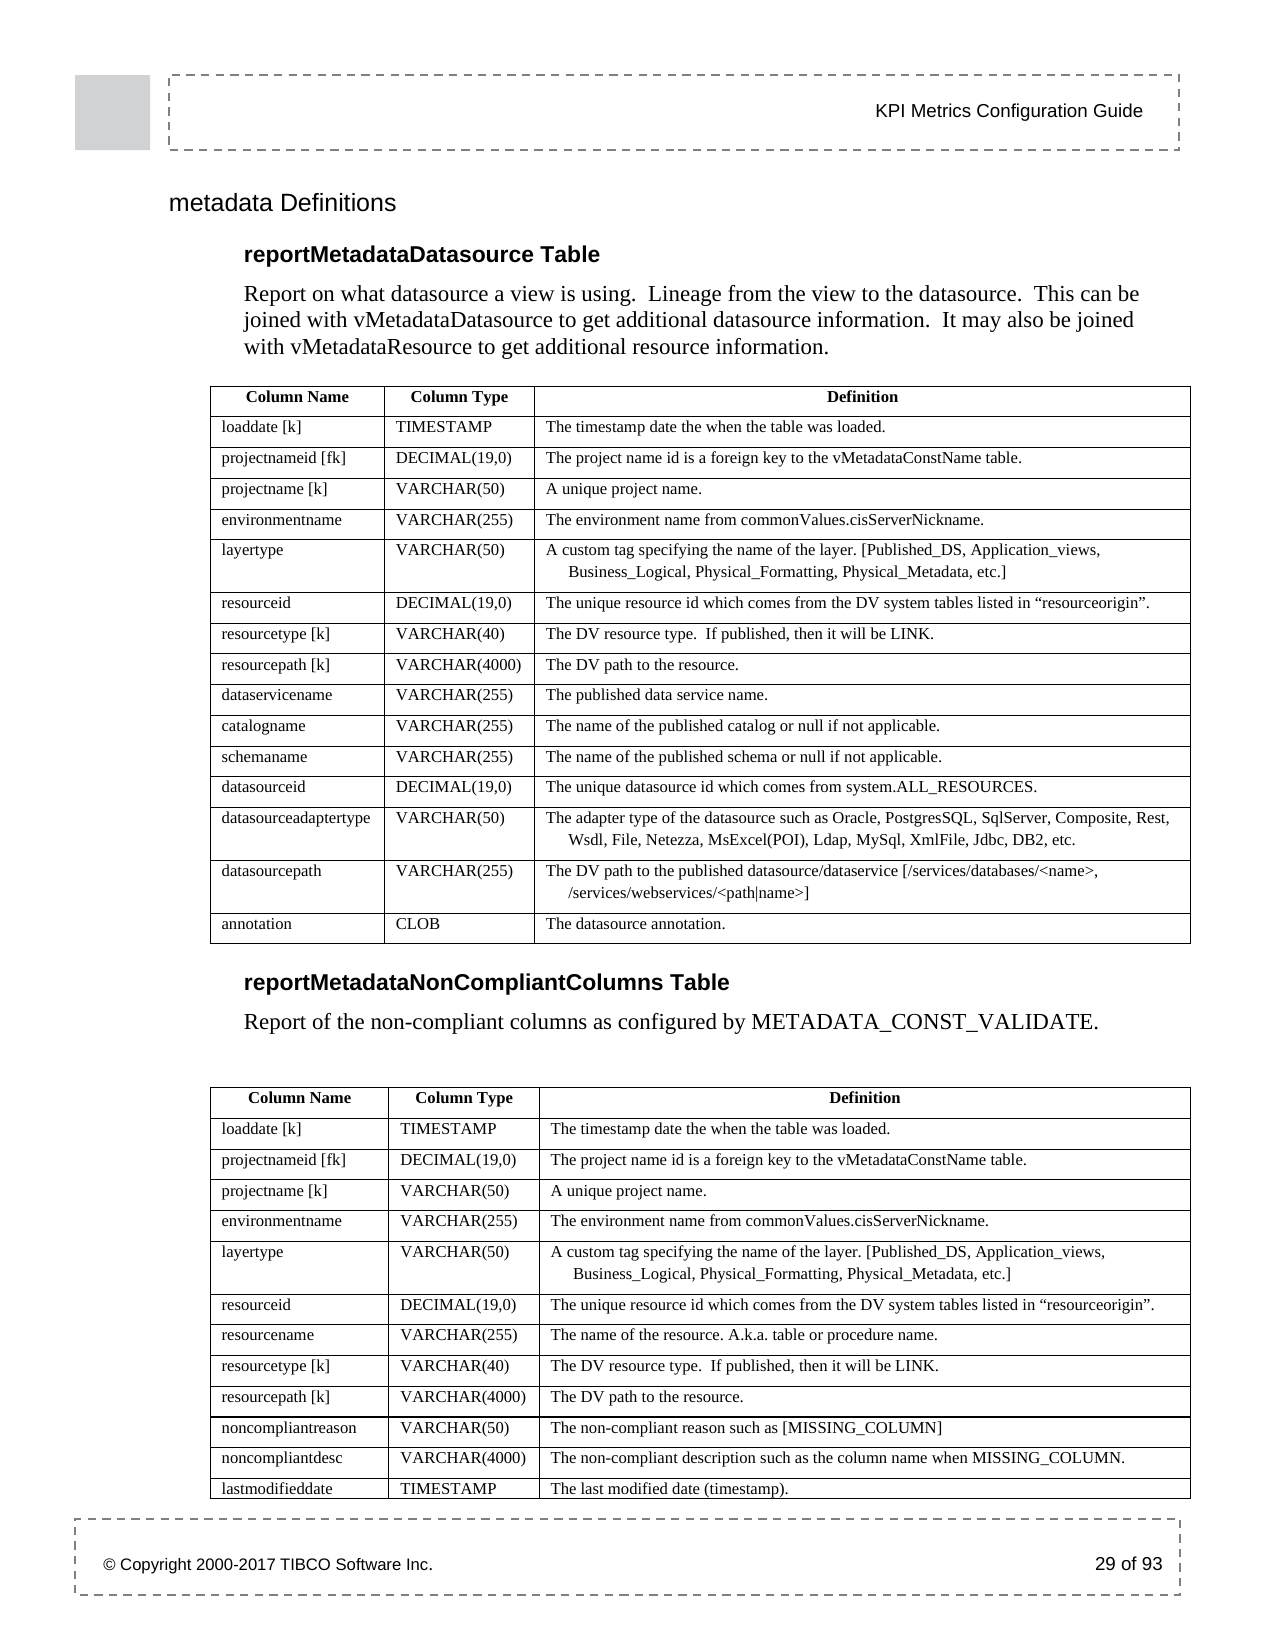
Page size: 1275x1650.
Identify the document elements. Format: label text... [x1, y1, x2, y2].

table_cell datasourceid [211, 777, 384, 807]
table_cell resourceid [211, 1295, 388, 1324]
table_cell catalogname [211, 716, 384, 746]
table_cell The environment name from commonValues.cisServerNickname. [535, 510, 1190, 539]
table_cell VARCHAR(255) [385, 716, 534, 746]
table_header Definition [540, 1088, 1190, 1118]
table_header Column Type [385, 387, 534, 416]
table_cell lastmodifieddate [211, 1479, 388, 1498]
table_cell VARCHAR(50) [385, 540, 534, 592]
table_cell environmentname [211, 1211, 388, 1241]
table_cell VARCHAR(4000) [389, 1448, 539, 1478]
table_cell resourcename [211, 1325, 388, 1355]
table_cell TIMESTAMP [389, 1119, 539, 1148]
table_cell The unique datasource id which comes from system.ALL_RESOURCES. [535, 777, 1190, 807]
table_cell The project name id is a foreign key to the vMetadataConstName table. [535, 448, 1190, 478]
table_cell loaddate [k] [211, 417, 384, 447]
table_cell The timestamp date the when the table was loaded. [535, 417, 1190, 447]
table_cell VARCHAR(255) [385, 861, 534, 912]
table_cell projectnameid [fk] [211, 1150, 388, 1179]
table_cell VARCHAR(50) [389, 1242, 539, 1293]
table_cell VARCHAR(50) [389, 1418, 539, 1447]
table_cell The environment name from commonValues.cisServerNickname. [540, 1211, 1190, 1241]
table_cell resourcetype [k] [211, 624, 384, 653]
table_cell DECIMAL(19,0) [389, 1150, 539, 1179]
table_cell dataservicename [211, 685, 384, 715]
table_cell A unique project name. [540, 1180, 1190, 1210]
table_cell projectname [k] [211, 479, 384, 508]
table_cell VARCHAR(255) [385, 510, 534, 539]
table_cell VARCHAR(255) [385, 747, 534, 776]
table_cell datasourcepath [211, 861, 384, 912]
subtitle reportMetadataNonCompliantColumns Table [244, 969, 1162, 996]
table_cell VARCHAR(4000) [385, 654, 534, 684]
table_cell The unique resource id which comes from the DV system tables listed in “resourceorigin”. [540, 1295, 1190, 1324]
table_header Column Name [211, 387, 384, 416]
table_cell resourceid [211, 593, 384, 623]
table_header Column Name [211, 1088, 388, 1118]
table_cell VARCHAR(50) [389, 1180, 539, 1210]
table_cell schemaname [211, 747, 384, 776]
table_cell The project name id is a foreign key to the vMetadataConstName table. [540, 1150, 1190, 1179]
table_cell VARCHAR(50) [385, 479, 534, 508]
table_cell loaddate [k] [211, 1119, 388, 1148]
table_cell VARCHAR(255) [389, 1211, 539, 1241]
table_cell layertype [211, 540, 384, 592]
table_cell projectnameid [fk] [211, 448, 384, 478]
table_cell environmentname [211, 510, 384, 539]
table_cell DECIMAL(19,0) [385, 777, 534, 807]
table_cell layertype [211, 1242, 388, 1293]
table_cell The published data service name. [535, 685, 1190, 715]
table_cell resourcepath [k] [211, 1387, 388, 1416]
table_cell The last modified date (timestamp). [540, 1479, 1190, 1498]
table_cell The DV path to the resource. [540, 1387, 1190, 1416]
table_cell VARCHAR(4000) [389, 1387, 539, 1416]
table_cell VARCHAR(40) [385, 624, 534, 653]
table_cell projectname [k] [211, 1180, 388, 1210]
table_cell TIMESTAMP [389, 1479, 539, 1498]
table_cell VARCHAR(255) [385, 685, 534, 715]
table_cell The name of the resource. A.k.a. table or procedure name. [540, 1325, 1190, 1355]
table_cell The DV resource type. If published, then it will be LINK. [540, 1356, 1190, 1386]
table_cell A custom tag specifying the name of the layer. [Published_DS, Application_views, Business_Logical, Physical_Formatting, Physical_Metadata, etc.] [540, 1242, 1190, 1293]
subtitle reportMetadataDatasource Table [244, 241, 1162, 268]
table_cell noncompliantdesc [211, 1448, 388, 1478]
table_cell DECIMAL(19,0) [385, 593, 534, 623]
table_cell resourcetype [k] [211, 1356, 388, 1386]
table_cell The non-compliant reason such as [MISSING_COLUMN] [540, 1418, 1190, 1447]
table_cell A custom tag specifying the name of the layer. [Published_DS, Application_views, Business_Logical, Physical_Formatting, Physical_Metadata, etc.] [535, 540, 1190, 592]
table_cell CLOB [385, 914, 534, 943]
table_cell The name of the published schema or null if not applicable. [535, 747, 1190, 776]
table_cell resourcepath [k] [211, 654, 384, 684]
table_cell The DV path to the published datasource/dataservice [/services/databases/<name>, /services/webservices/<path|name>] [535, 861, 1190, 912]
table_cell VARCHAR(40) [389, 1356, 539, 1386]
table_cell The adapter type of the datasource such as Oracle, PostgresSQL, SqlServer, Composite, Rest, Wsdl, File, Netezza, MsExcel(POI), Ldap, MySql, XmlFile, Jdbc, DB2, etc. [535, 808, 1190, 860]
table_cell The timestamp date the when the table was loaded. [540, 1119, 1190, 1148]
table_cell annotation [211, 914, 384, 943]
table_header Definition [535, 387, 1190, 416]
table_cell A unique project name. [535, 479, 1190, 508]
text Report on what datasource a view is using. Lineage from the view to the datasource. This can be joined with vMetadataDatasource to get additional datasource information. It may also be joined with vMetadataResource to get additional resource information. [244, 280, 1162, 359]
text Report of the non-compliant columns as configured by METADATA_CONST_VALIDATE. [244, 1008, 1162, 1034]
table_cell The unique resource id which comes from the DV system tables listed in “resourceorigin”. [535, 593, 1190, 623]
table_cell The DV resource type. If published, then it will be LINK. [535, 624, 1190, 653]
subtitle metadata Definitions [169, 187, 1162, 216]
table_cell DECIMAL(19,0) [385, 448, 534, 478]
table_cell The datasource annotation. [535, 914, 1190, 943]
table_cell VARCHAR(255) [389, 1325, 539, 1355]
table_cell VARCHAR(50) [385, 808, 534, 860]
table_cell The DV path to the resource. [535, 654, 1190, 684]
table_cell The name of the published catalog or null if not applicable. [535, 716, 1190, 746]
table_cell datasourceadaptertype [211, 808, 384, 860]
table_header Column Type [389, 1088, 539, 1118]
table_cell DECIMAL(19,0) [389, 1295, 539, 1324]
table_cell The non-compliant description such as the column name when MISSING_COLUMN. [540, 1448, 1190, 1478]
table_cell TIMESTAMP [385, 417, 534, 447]
table_cell noncompliantreason [211, 1418, 388, 1447]
